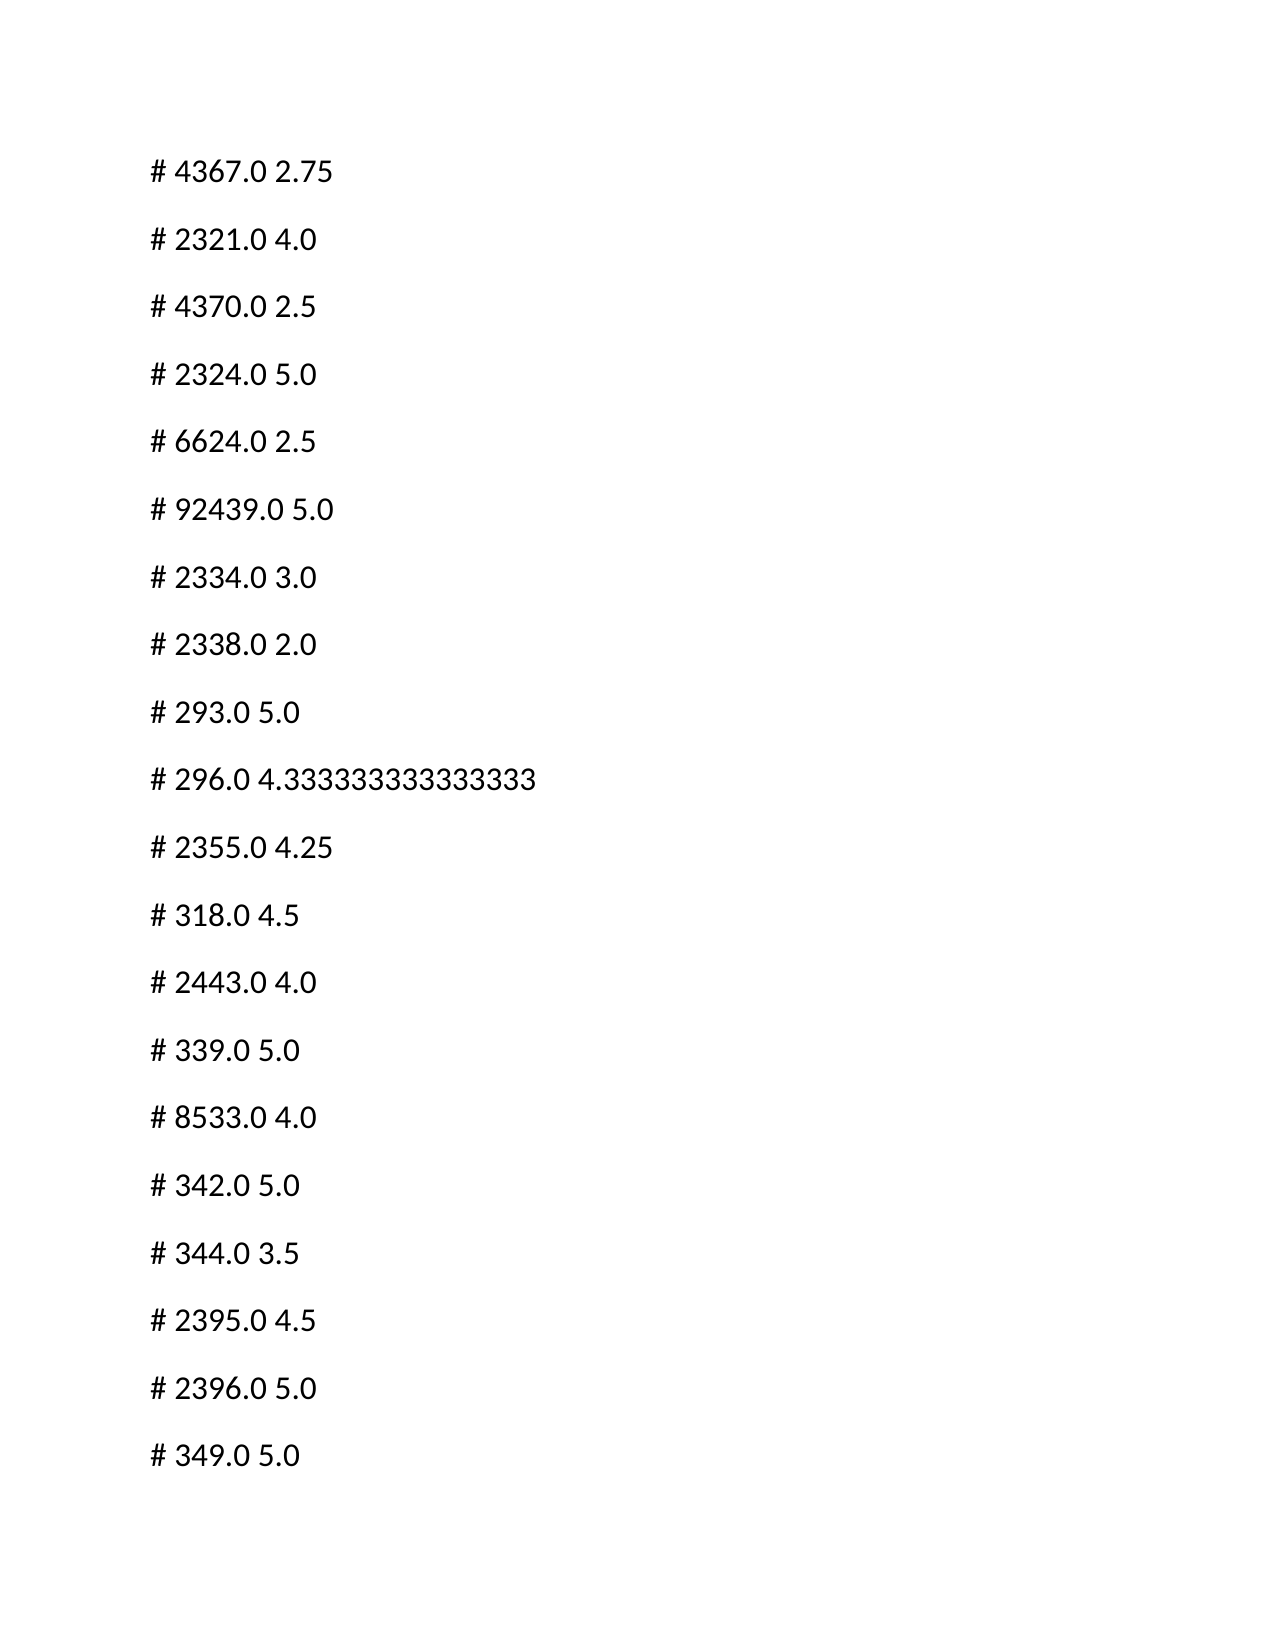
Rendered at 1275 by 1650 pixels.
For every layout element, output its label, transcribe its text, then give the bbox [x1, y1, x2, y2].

text # 318.0 4.5 [150, 894, 1125, 934]
text # 2396.0 5.0 [150, 1367, 1125, 1408]
text # 293.0 5.0 [150, 691, 1125, 732]
text # 2355.0 4.25 [150, 826, 1125, 867]
text # 2334.0 3.0 [150, 556, 1125, 596]
text # 2321.0 4.0 [150, 218, 1125, 258]
text # 4367.0 2.75 [150, 150, 1125, 191]
text # 4370.0 2.5 [150, 285, 1125, 326]
text # 344.0 3.5 [150, 1232, 1125, 1272]
text # 2443.0 4.0 [150, 961, 1125, 1002]
text # 349.0 5.0 [150, 1434, 1125, 1475]
text # 6624.0 2.5 [150, 420, 1125, 461]
text # 92439.0 5.0 [150, 488, 1125, 529]
text # 2324.0 5.0 [150, 353, 1125, 393]
text # 8533.0 4.0 [150, 1096, 1125, 1137]
text # 2395.0 4.5 [150, 1299, 1125, 1340]
text # 339.0 5.0 [150, 1029, 1125, 1069]
text # 2338.0 2.0 [150, 623, 1125, 664]
text # 342.0 5.0 [150, 1164, 1125, 1205]
text # 296.0 4.333333333333333 [150, 758, 1125, 799]
